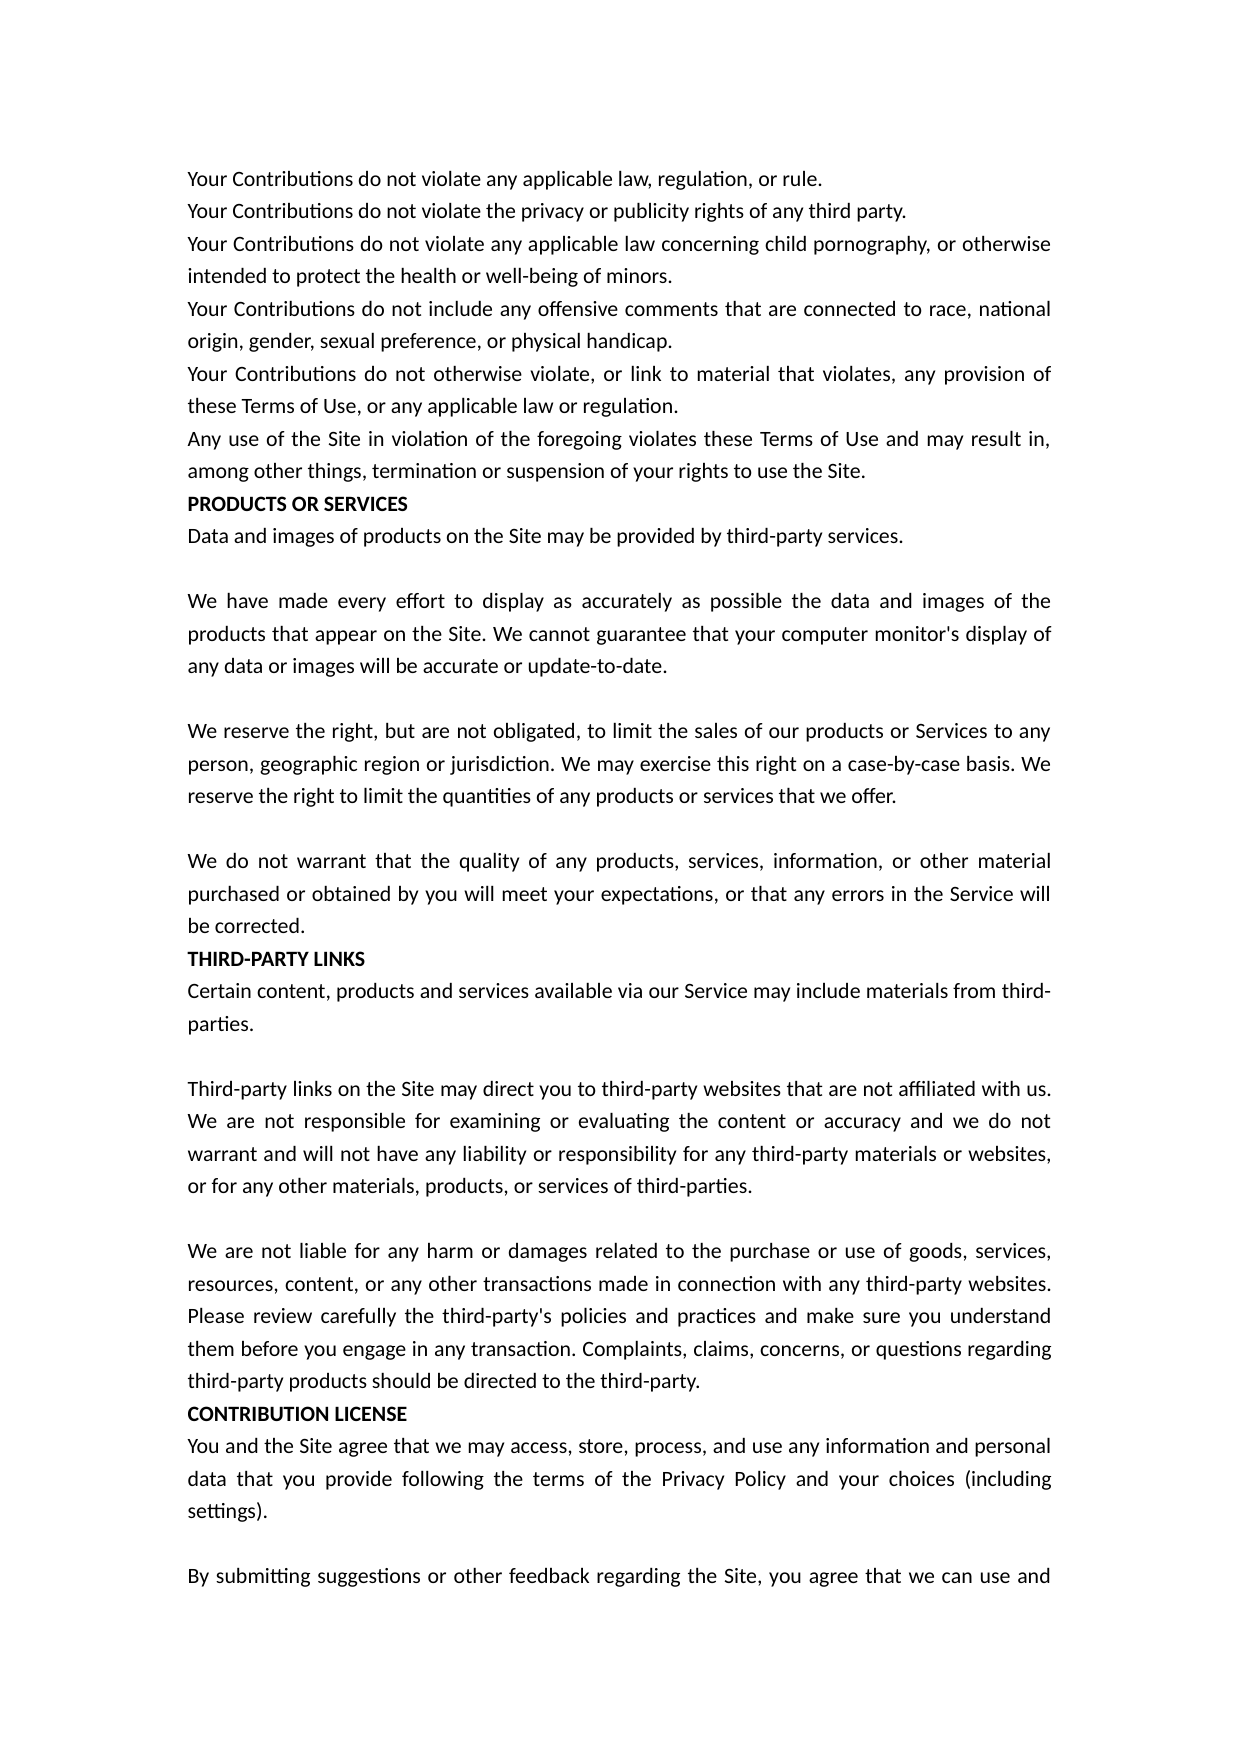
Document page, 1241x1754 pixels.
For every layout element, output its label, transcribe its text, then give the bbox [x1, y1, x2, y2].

text We have made every effort to display as accurately as possible the data and images of the products that appear on the Site. We cannot guarantee that your computer monitor's display of any data or images will be accurate or update-to-date. [187, 584, 1053, 682]
text Third-party links on the Site may direct you to third-party websites that are not affiliated with us. We are not responsible for examining or evaluating the content or accuracy and we do not warrant and will not have any liability or responsibility for any third-party materials or websites, or for any other materials, products, or services of third-parties. [187, 1072, 1053, 1202]
text CONTRIBUTION LICENSE [187, 1397, 1053, 1429]
text PRODUCTS OR SERVICES [187, 487, 1053, 519]
text We do not warrant that the quality of any products, services, information, or other material purchased or obtained by you will meet your expectations, or that any errors in the Service will be corrected. [187, 844, 1053, 942]
text THIRD-PARTY LINKS [187, 942, 1053, 974]
text Your Contributions do not violate any applicable law concerning child pornography, or otherwise intended to protect the health or well-being of minors. [187, 227, 1053, 292]
text We reserve the right, but are not obligated, to limit the sales of our products or Services to any person, geographic region or jurisdiction. We may exercise this right on a case-by-case basis. We reserve the right to limit the quantities of any products or services that we offer. [187, 714, 1053, 812]
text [187, 1559, 1053, 1592]
text Your Contributions do not otherwise violate, or link to material that violates, any provision of these Terms of Use, or any applicable law or regulation. [187, 357, 1053, 422]
text You and the Site agree that we may access, store, process, and use any information and personal data that you provide following the terms of the Privacy Policy and your choices (including settings). [187, 1429, 1053, 1527]
text Your Contributions do not violate any applicable law, regulation, or rule. [187, 162, 1053, 194]
text We are not liable for any harm or damages related to the purchase or use of goods, services, resources, content, or any other transactions made in connection with any third-party websites. Please review carefully the third-party's policies and practices and make sure you understand them before you engage in any transaction. Complaints, claims, concerns, or questions regarding third-party products should be directed to the third-party. [187, 1234, 1053, 1397]
text Certain content, products and services available via our Service may include materials from third-parties. [187, 974, 1053, 1039]
text Any use of the Site in violation of the foregoing violates these Terms of Use and may result in, among other things, termination or suspension of your rights to use the Site. [187, 422, 1053, 487]
text Your Contributions do not include any offensive comments that are connected to race, national origin, gender, sexual preference, or physical handicap. [187, 292, 1053, 357]
text Data and images of products on the Site may be provided by third-party services. [187, 519, 1053, 552]
text Your Contributions do not violate the privacy or publicity rights of any third party. [187, 194, 1053, 227]
